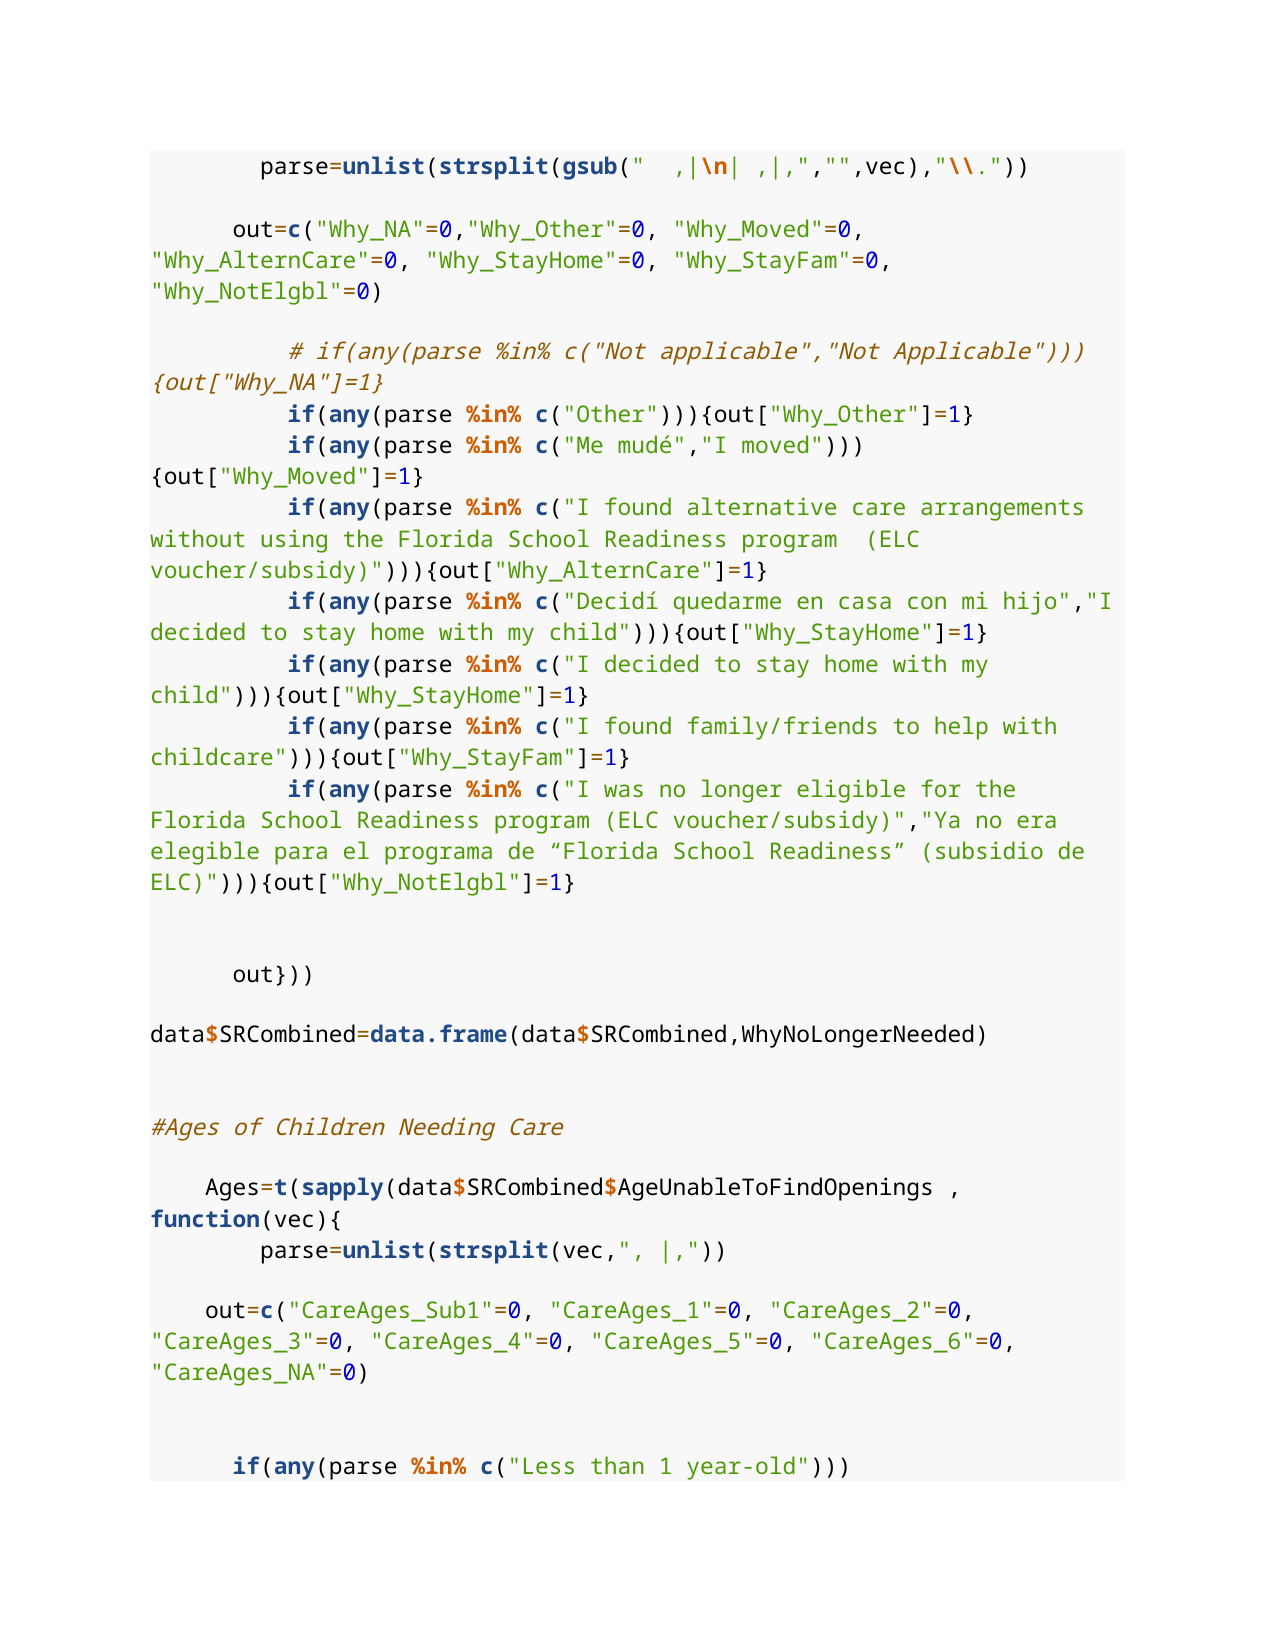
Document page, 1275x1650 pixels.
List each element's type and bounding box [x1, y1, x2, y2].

text [150, 150, 1125, 1481]
